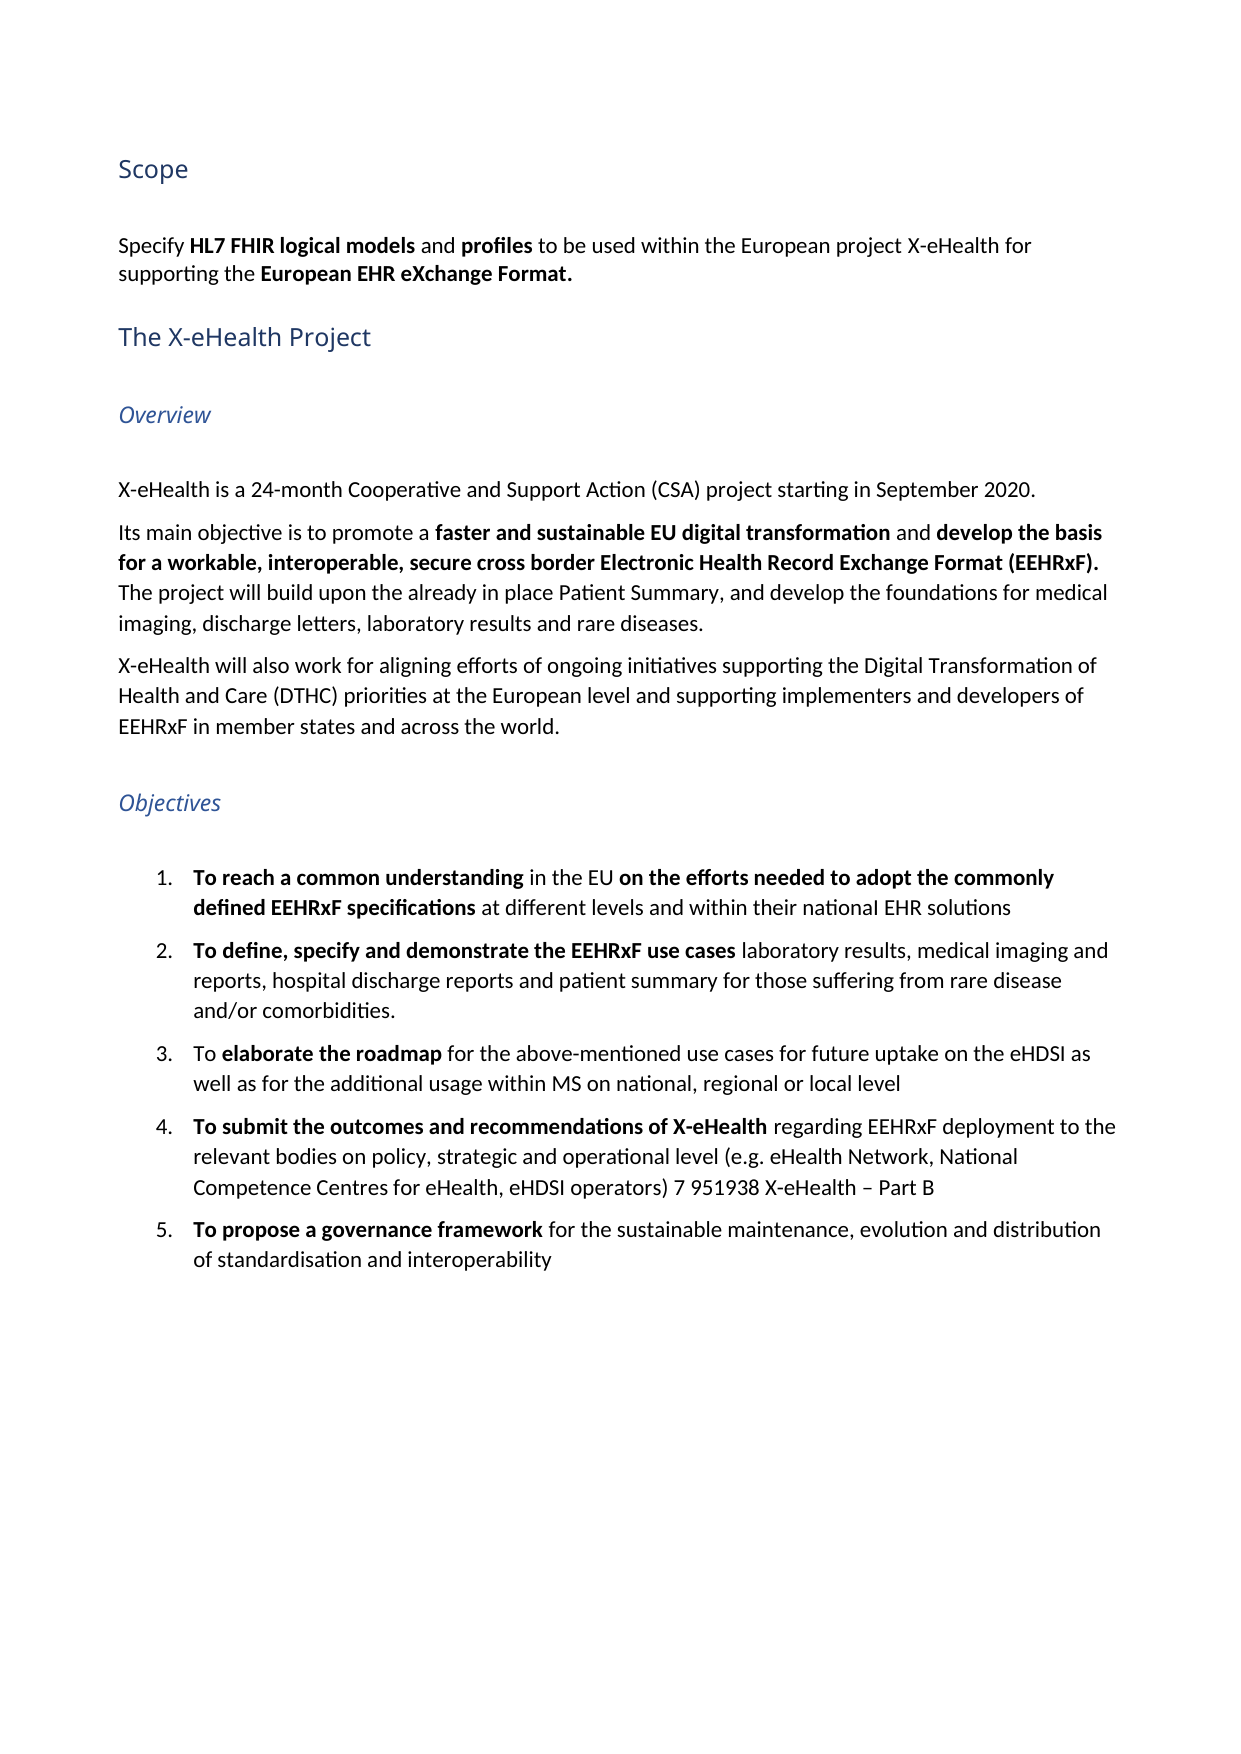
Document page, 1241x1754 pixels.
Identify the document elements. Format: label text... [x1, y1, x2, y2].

text Its main objective is to promote a faster and sustainable EU digital transformation and develop the basis for a workable, interoperable, secure cross border Electronic Health Record Exchange Format (EEHRxF). The project will build upon the already in place Patient Summary, and develop the foundations for medical imaging, discharge letters, laboratory results and rare diseases. [118, 518, 1122, 637]
list To submit the outcomes and recommendations of X-eHealth regarding EEHRxF deployment to the relevant bodies on policy, strategic and operational level (e.g. eHealth Network, National Competence Centres for eHealth, eHDSI operators) 7 951938 X-eHealth – Part B [156, 1112, 1122, 1201]
subtitle Objectives [118, 787, 1122, 818]
subtitle The X-eHealth Project [118, 319, 1122, 353]
list To propose a governance framework for the sustainable maintenance, evolution and distribution of standardisation and interoperability [156, 1215, 1122, 1273]
list To elaborate the roadmap for the above-mentioned use cases for future uptake on the eHDSI as well as for the additional usage within MS on national, regional or local level [156, 1039, 1122, 1097]
subtitle Overview [118, 399, 1122, 430]
subtitle Scope [118, 152, 1122, 186]
text Specify HL7 FHIR logical models and profiles to be used within the European project X-eHealth for supporting the European EHR eXchange Format. [118, 231, 1122, 287]
list To reach a common understanding in the EU on the efforts needed to adopt the commonly defined EEHRxF specifications at different levels and within their nationaI EHR solutions [156, 863, 1122, 921]
list To define, specify and demonstrate the EEHRxF use cases laboratory results, medical imaging and reports, hospital discharge reports and patient summary for those suffering from rare disease and/or comorbidities. [156, 936, 1122, 1024]
text X-eHealth will also work for aligning efforts of ongoing initiatives supporting the Digital Transformation of Health and Care (DTHC) priorities at the European level and supporting implementers and developers of EEHRxF in member states and across the world. [118, 651, 1122, 740]
text X-eHealth is a 24-month Cooperative and Support Action (CSA) project starting in September 2020. [118, 475, 1122, 503]
